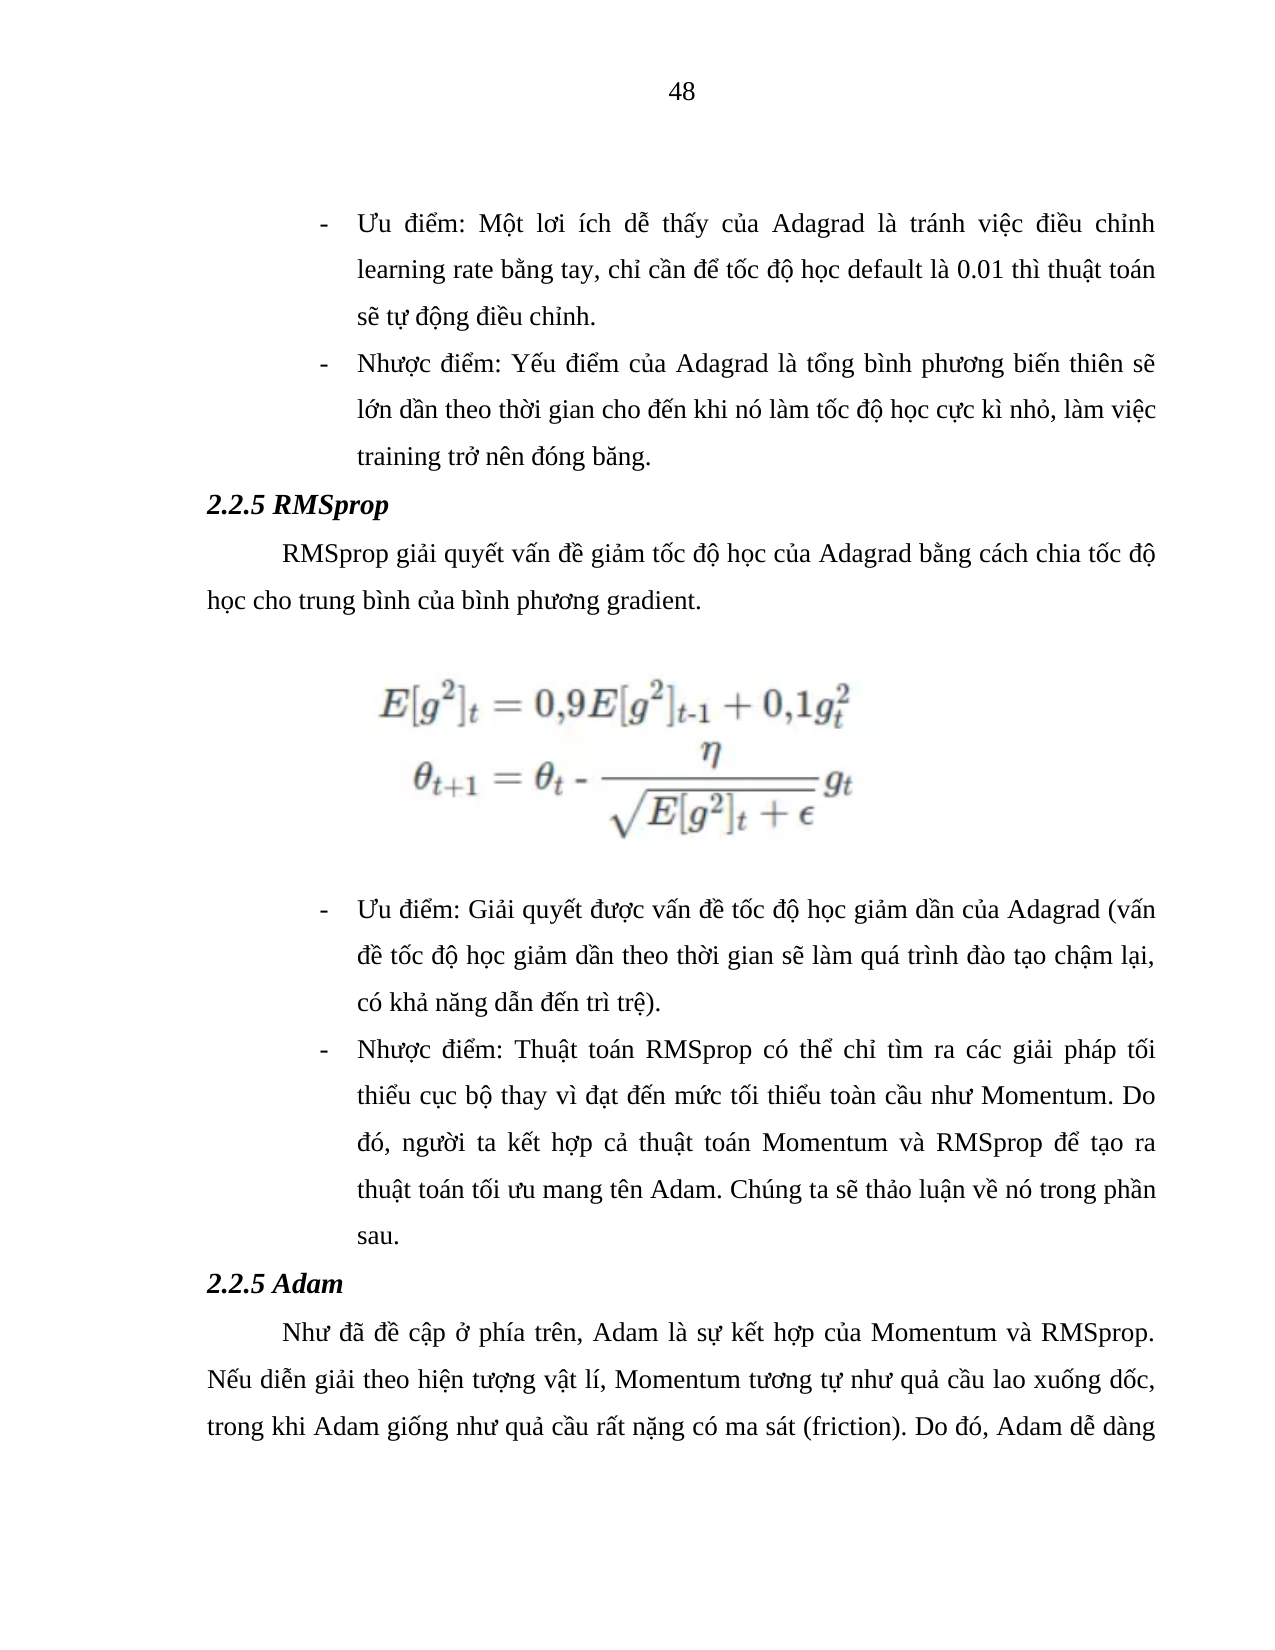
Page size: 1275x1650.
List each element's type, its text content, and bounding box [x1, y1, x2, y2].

list Nhược điểm: Yếu điểm của Adagrad là tổng bình phương biến thiên sẽ lớn dần theo thời gian cho đến khi nó làm tốc độ học cực kì nhỏ, làm việc training trở nên đóng băng. [319, 347, 1157, 471]
list Ưu điểm: Giải quyết được vấn đề tốc độ học giảm dần của Adagrad (vấn đề tốc độ học giảm dần theo thời gian sẽ làm quá trình đào tạo chậm lại, có khả năng dẫn đến trì trệ). [319, 893, 1157, 1017]
picture [356, 630, 899, 878]
text 2.2.5 RMSprop [207, 487, 1157, 520]
list Nhược điểm: Thuật toán RMSprop có thể chỉ tìm ra các giải pháp tối thiểu cục bộ thay vì đạt đến mức tối thiểu toàn cầu như Momentum. Do đó, người ta kết hợp cả thuật toán Momentum và RMSprop để tạo ra thuật toán tối ưu mang tên Adam. Chúng ta sẽ thảo luận về nó trong phần sau. [319, 1033, 1157, 1251]
list Ưu điểm: Một lơi ích dễ thấy của Adagrad là tránh việc điều chỉnh learning rate bằng tay, chỉ cần để tốc độ học default là 0.01 thì thuật toán sẽ tự động điều chỉnh. [319, 207, 1157, 331]
text RMSprop giải quyết vấn đề giảm tốc độ học của Adagrad bằng cách chia tốc độ học cho trung bình của bình phương gradient. [207, 537, 1157, 615]
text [207, 1316, 1157, 1441]
text 2.2.5 Adam [207, 1266, 1157, 1300]
